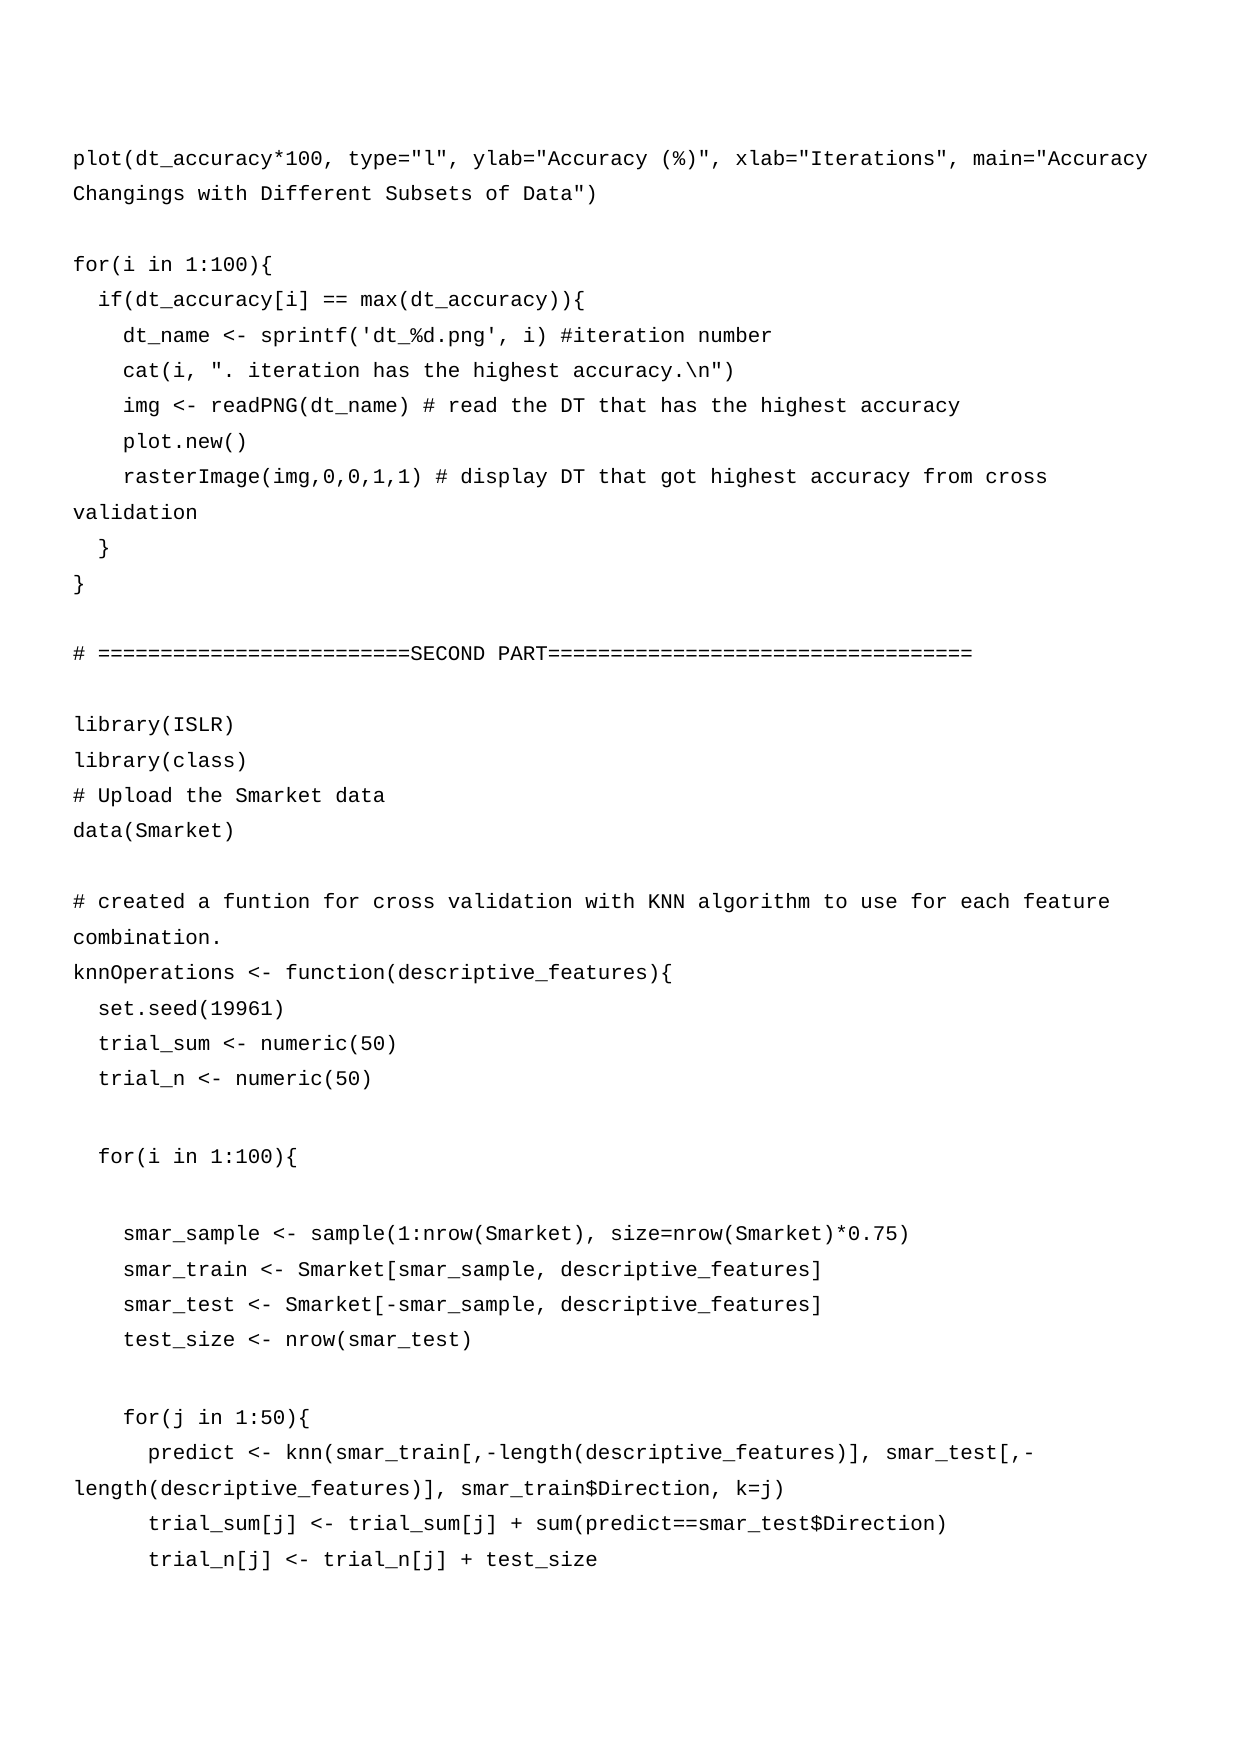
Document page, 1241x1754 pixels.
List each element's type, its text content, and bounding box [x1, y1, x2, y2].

text trial_n[j] <- trial_n[j] + test_size [73, 1548, 1179, 1572]
text library(ISLR) [73, 714, 1179, 738]
text trial_n <- numeric(50) [73, 1068, 1179, 1092]
text smar_sample <- sample(1:nrow(Smarket), size=nrow(Smarket)*0.75) [73, 1223, 1179, 1247]
text rasterImage(img,0,0,1,1) # display DT that got highest accuracy from cross validation [73, 466, 1179, 525]
text img <- readPNG(dt_name) # read the DT that has the highest accuracy [73, 396, 1179, 419]
text smar_test <- Smarket[-smar_sample, descriptive_features] [73, 1294, 1179, 1318]
text plot(dt_accuracy*100, type="l", ylab="Accuracy (%)", xlab="Iterations", main="Accuracy Changings with Different Subsets of Data") [73, 148, 1179, 207]
text # =========================SECOND PART================================== [73, 643, 1179, 667]
text knnOperations <- function(descriptive_features){ [73, 962, 1179, 986]
text if(dt_accuracy[i] == max(dt_accuracy)){ [73, 289, 1179, 313]
text set.seed(19961) [73, 998, 1179, 1021]
text predict <- knn(smar_train[,-length(descriptive_features)], smar_test[,-length(descriptive_features)], smar_train$Direction, k=j) [73, 1442, 1179, 1501]
text for(i in 1:100){ [73, 1146, 1179, 1169]
text data(Smarket) [73, 821, 1179, 844]
text test_size <- nrow(smar_test) [73, 1329, 1179, 1353]
text trial_sum <- numeric(50) [73, 1033, 1179, 1057]
text cat(i, ". iteration has the highest accuracy.\n") [73, 360, 1179, 384]
text trial_sum[j] <- trial_sum[j] + sum(predict==smar_test$Direction) [73, 1513, 1179, 1537]
text # created a funtion for cross validation with KNN algorithm to use for each feature combination. [73, 891, 1179, 950]
text for(j in 1:50){ [73, 1407, 1179, 1431]
text smar_train <- Smarket[smar_sample, descriptive_features] [73, 1259, 1179, 1282]
text } [73, 573, 1179, 596]
text plot.new() [73, 431, 1179, 454]
text # Upload the Smarket data [73, 785, 1179, 809]
text } [73, 537, 1179, 561]
text for(i in 1:100){ [73, 254, 1179, 277]
text library(class) [73, 750, 1179, 773]
text dt_name <- sprintf('dt_%d.png', i) #iteration number [73, 325, 1179, 348]
